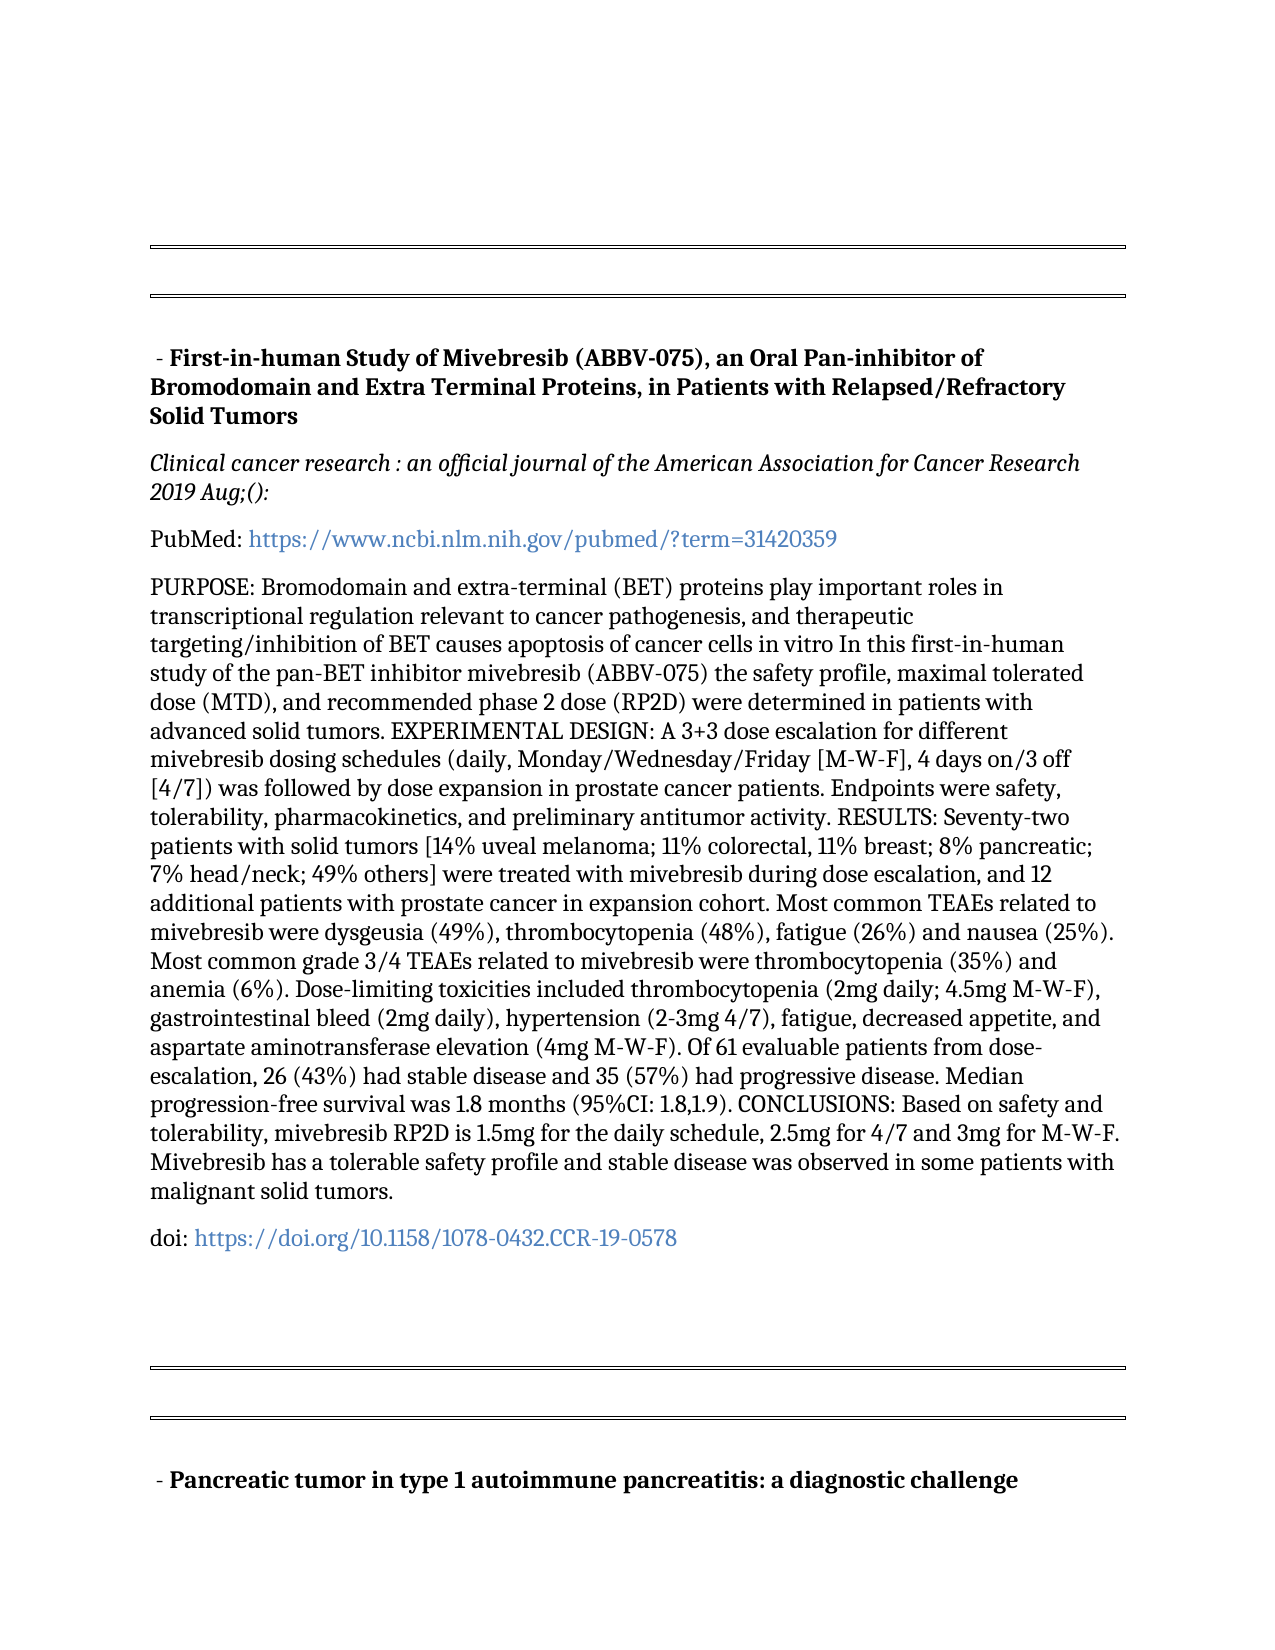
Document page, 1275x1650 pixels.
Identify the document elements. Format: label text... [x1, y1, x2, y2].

text - First-in-human Study of Mivebresib (ABBV-075), an Oral Pan-inhibitor of Bromodomain and Extra Terminal Proteins, in Patients with Relapsed/Refractory Solid Tumors [150, 344, 1125, 430]
text - Pancreatic tumor in type 1 autoimmune pancreatitis: a diagnostic challenge [150, 1466, 1125, 1494]
text PURPOSE: Bromodomain and extra-terminal (BET) proteins play important roles in transcriptional regulation relevant to cancer pathogenesis, and therapeutic targeting/inhibition of BET causes apoptosis of cancer cells in vitro In this first-in-human study of the pan-BET inhibitor mivebresib (ABBV-075) the safety profile, maximal tolerated dose (MTD), and recommended phase 2 dose (RP2D) were determined in patients with advanced solid tumors. EXPERIMENTAL DESIGN: A 3+3 dose escalation for different mivebresib dosing schedules (daily, Monday/Wednesday/Friday [M-W-F], 4 days on/3 off [4/7]) was followed by dose expansion in prostate cancer patients. Endpoints were safety, tolerability, pharmacokinetics, and preliminary antitumor activity. RESULTS: Seventy-two patients with solid tumors [14% uveal melanoma; 11% colorectal, 11% breast; 8% pancreatic; 7% head/neck; 49% others] were treated with mivebresib during dose escalation, and 12 additional patients with prostate cancer in expansion cohort. Most common TEAEs related to mivebresib were dysgeusia (49%), thrombocytopenia (48%), fatigue (26%) and nausea (25%). Most common grade 3/4 TEAEs related to mivebresib were thrombocytopenia (35%) and anemia (6%). Dose-limiting toxicities included thrombocytopenia (2mg daily; 4.5mg M-W-F), gastrointestinal bleed (2mg daily), hypertension (2-3mg 4/7), fatigue, decreased appetite, and aspartate aminotransferase elevation (4mg M-W-F). Of 61 evaluable patients from dose-escalation, 26 (43%) had stable disease and 35 (57%) had progressive disease. Median progression-free survival was 1.8 months (95%CI: 1.8,1.9). CONCLUSIONS: Based on safety and tolerability, mivebresib RP2D is 1.5mg for the daily schedule, 2.5mg for 4/7 and 3mg for M-W-F. Mivebresib has a tolerable safety profile and stable disease was observed in some patients with malignant solid tumors. [150, 573, 1125, 1205]
text Clinical cancer research : an official journal of the American Association for Cancer Research 2019 Aug;(): [150, 449, 1125, 507]
text doi: https://doi.org/10.1158/1078-0432.CCR-19-0578 [150, 1224, 1125, 1253]
text PubMed: https://www.ncbi.nlm.nih.gov/pubmed/?term=31420359 [150, 525, 1125, 554]
